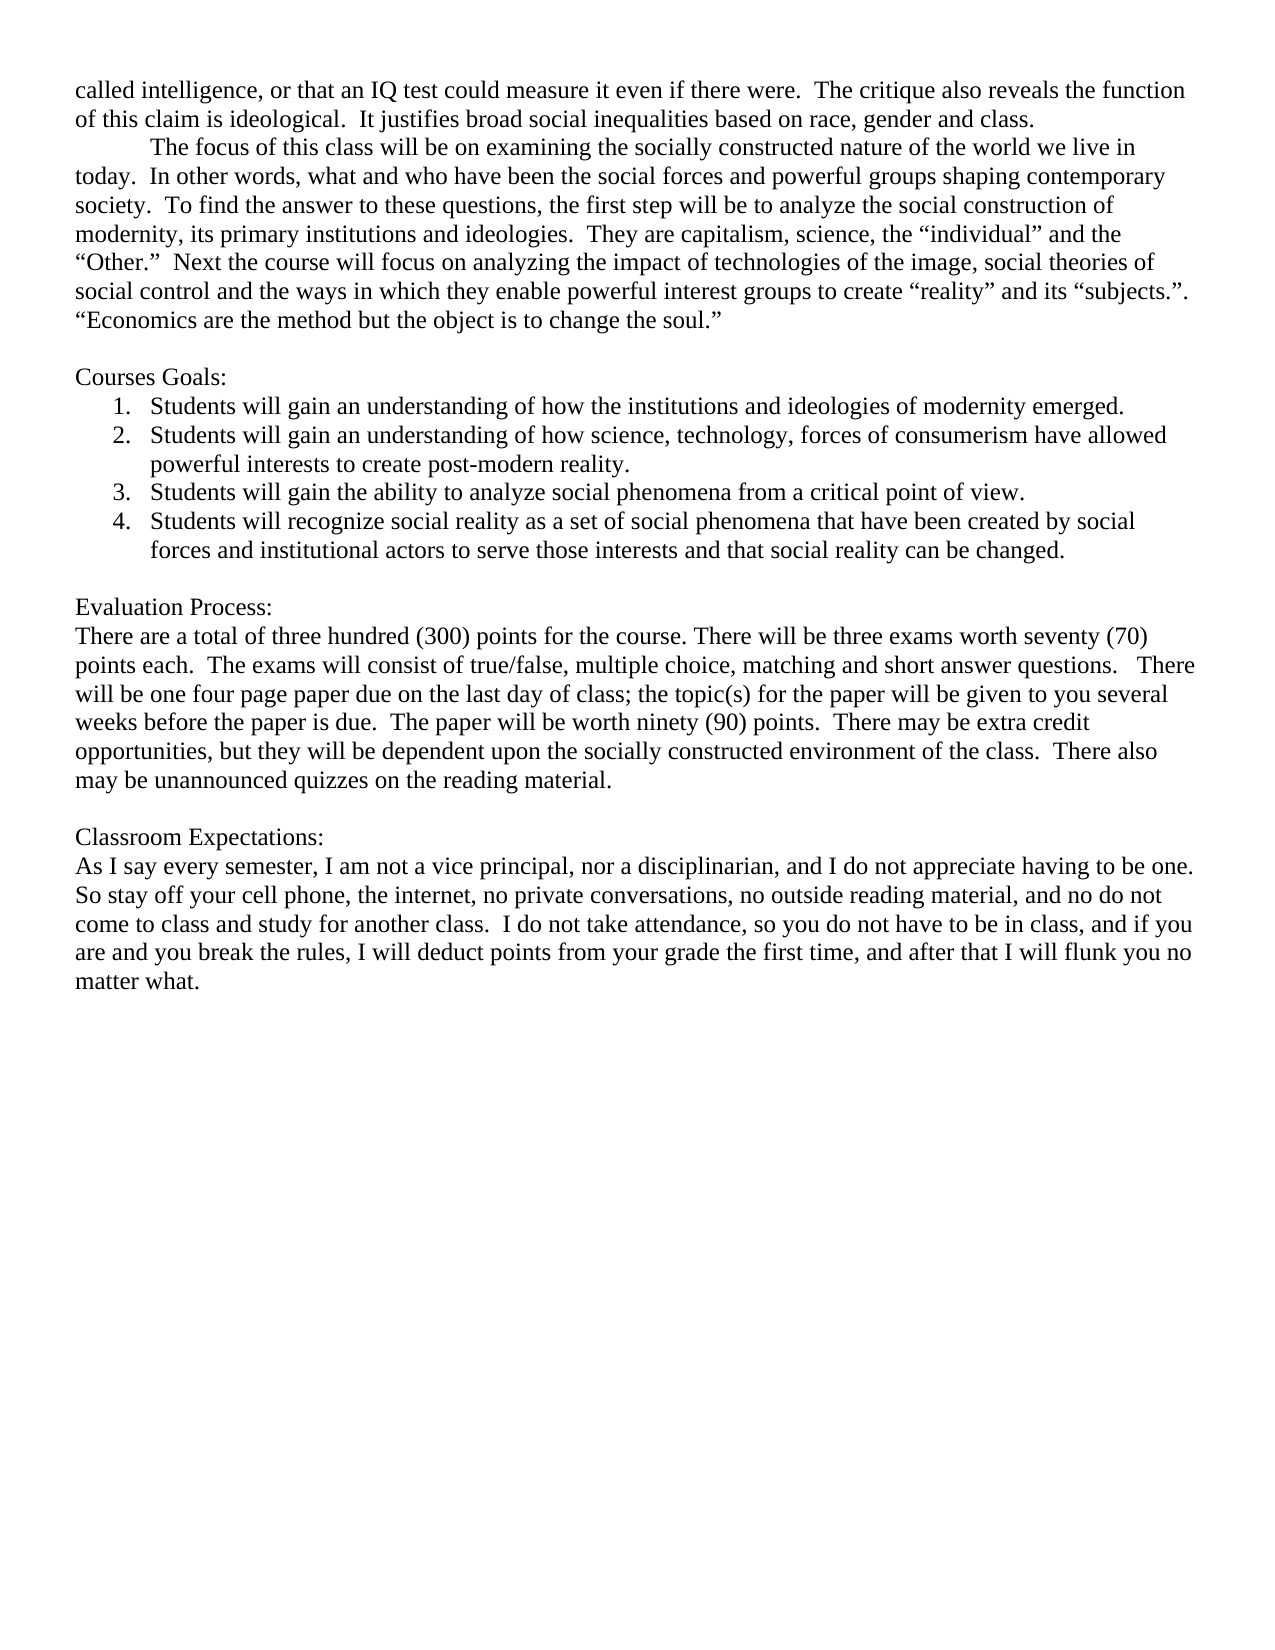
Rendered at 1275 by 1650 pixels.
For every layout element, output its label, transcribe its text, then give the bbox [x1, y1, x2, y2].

text There are a total of three hundred (300) points for the course. There will be three exams worth seventy (70) points each. The exams will consist of true/false, multiple choice, matching and short answer questions. There will be one four page paper due on the last day of class; the topic(s) for the paper will be given to you several weeks before the paper is due. The paper will be worth ninety (90) points. There may be extra credit opportunities, but they will be dependent upon the socially constructed environment of the class. There also may be unannounced quizzes on the reading material. [75, 621, 1200, 794]
text “Economics are the method but the object is to change the soul.” [75, 305, 1200, 334]
text Courses Goals: [75, 362, 1200, 391]
list Students will gain the ability to analyze social phenomena from a critical point of view. [112, 477, 1200, 506]
text As I say every semester, I am not a vice principal, nor a disciplinarian, and I do not appreciate having to be one. So stay off your cell phone, the internet, no private conversations, no outside reading material, and no do not come to class and study for another class. I do not take attendance, so you do not have to be in class, and if you are and you break the rules, I will deduct points from your grade the first time, and after that I will flunk you no matter what. [75, 851, 1200, 995]
text Classroom Expectations: [75, 822, 1200, 851]
list Students will gain an understanding of how the institutions and ideologies of modernity emerged. [112, 391, 1200, 420]
list Students will recognize social reality as a set of social phenomena that have been created by social forces and institutional actors to serve those interests and that social reality can be changed. [112, 506, 1200, 564]
list Students will gain an understanding of how science, technology, forces of consumerism have allowed powerful interests to create post-modern reality. [112, 420, 1200, 477]
text Evaluation Process: [75, 592, 1200, 621]
text The focus of this class will be on examining the socially constructed nature of the world we live in today. In other words, what and who have been the social forces and powerful groups shaping contemporary society. To find the answer to these questions, the first step will be to analyze the social construction of modernity, its primary institutions and ideologies. They are capitalism, science, the “individual” and the “Other.” Next the course will focus on analyzing the impact of technologies of the image, social theories of social control and the ways in which they enable powerful interest groups to create “reality” and its “subjects.”. [75, 132, 1200, 305]
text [75, 75, 1200, 132]
